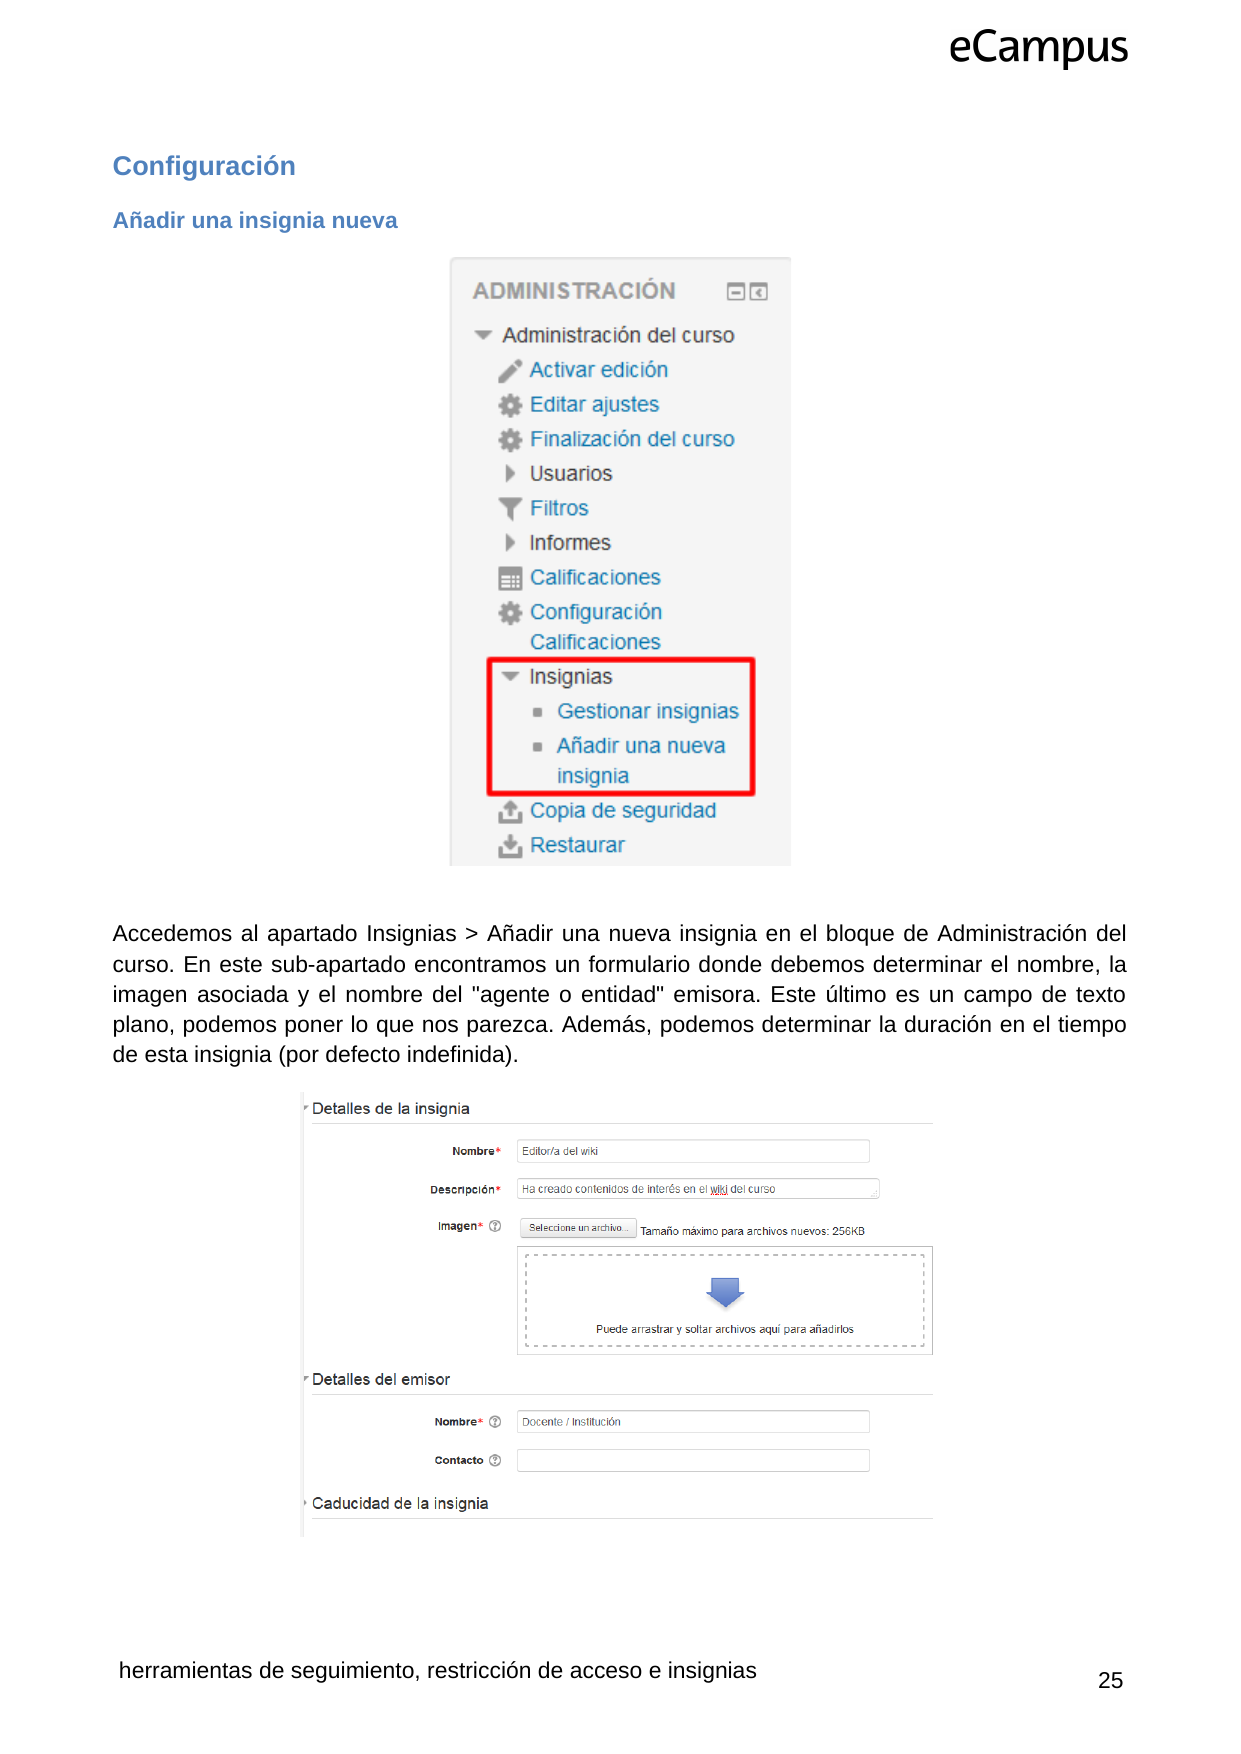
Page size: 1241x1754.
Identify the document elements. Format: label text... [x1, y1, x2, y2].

picture [300, 1092, 940, 1537]
text Accedemos al apartado Insignias > Añadir una nueva insignia en el bloque de Administración del curso. En este sub-apartado encontramos un formulario donde debemos determinar el nombre, la imagen asociada y el nombre del "agente o entidad" emisora. Este último es un campo de texto plano, podemos poner lo que nos parezca. Además, podemos determinar la duración en el tiempo de esta insignia (por defecto indefinida). [112, 920, 1128, 1067]
subtitle Añadir una insignia nueva [112, 207, 1128, 233]
subtitle Configuración [112, 150, 1128, 181]
picture [449, 257, 792, 866]
picture [950, 29, 1128, 70]
